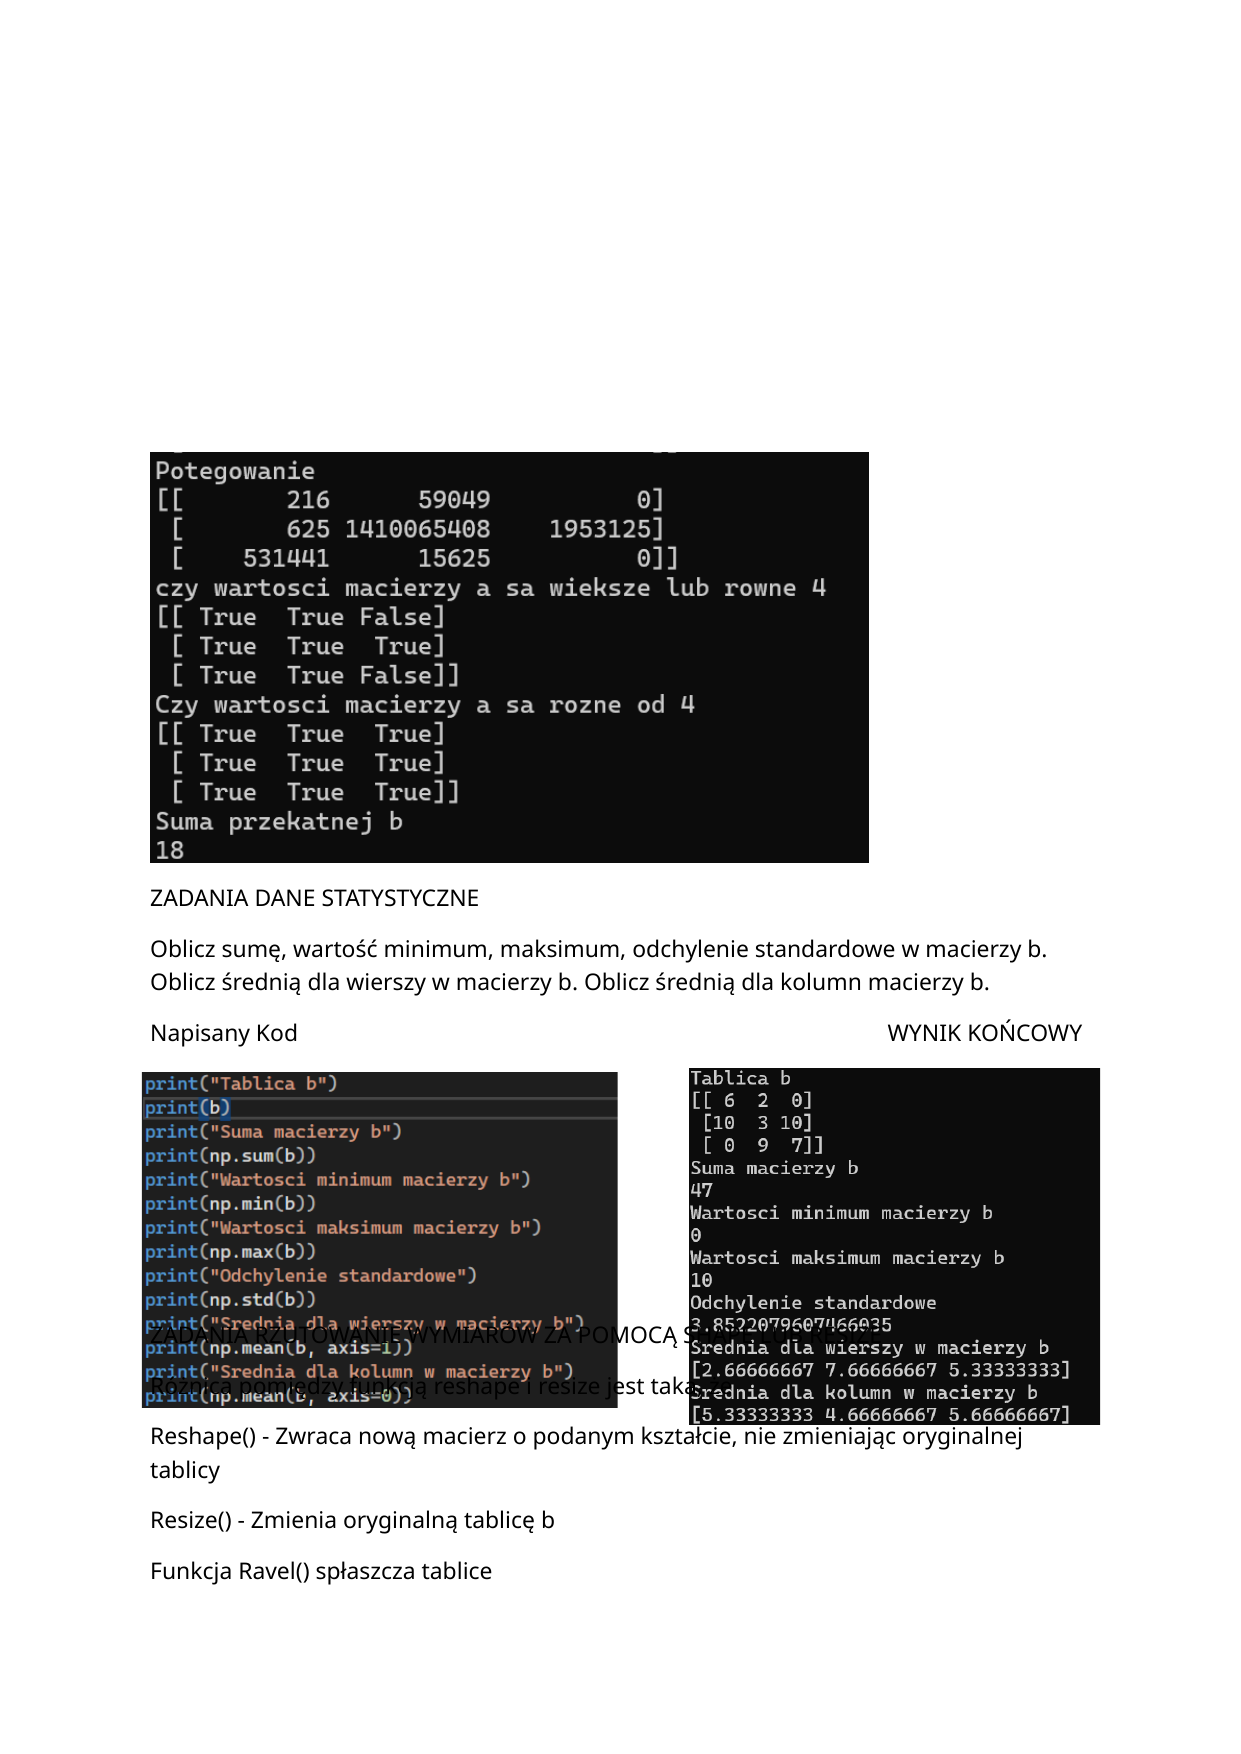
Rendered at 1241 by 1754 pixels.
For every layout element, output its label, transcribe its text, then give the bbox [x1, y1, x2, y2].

text Funkcja Ravel() spłaszcza tablice [150, 1554, 1090, 1586]
text Różnica pomiędzy funkcją reshape i resize jest taka, że [150, 1369, 1090, 1401]
picture [150, 452, 869, 863]
text Napisany Kod WYNIK KOŃCOWY [150, 1017, 1090, 1048]
text Resize() - Zmienia oryginalną tablicę b [150, 1504, 1090, 1535]
text ZADANIA DANE STATYSTYCZNE [150, 882, 1090, 913]
text Oblicz sumę, wartość minimum, maksimum, odchylenie standardowe w macierzy b. Oblicz średnią dla wierszy w macierzy b. Oblicz średnią dla kolumn macierzy b. [150, 932, 1090, 997]
picture [689, 1068, 1100, 1425]
text ZADANIA RZUTOWANIE WYMIARÓW ZA POMOCĄ SHAPE LUB RESIZE [150, 1319, 1090, 1350]
text Reshape() - Zwraca nową macierz o podanym kształcie, nie zmieniając oryginalnej tablicy [150, 1420, 1090, 1485]
picture [141, 1072, 618, 1408]
